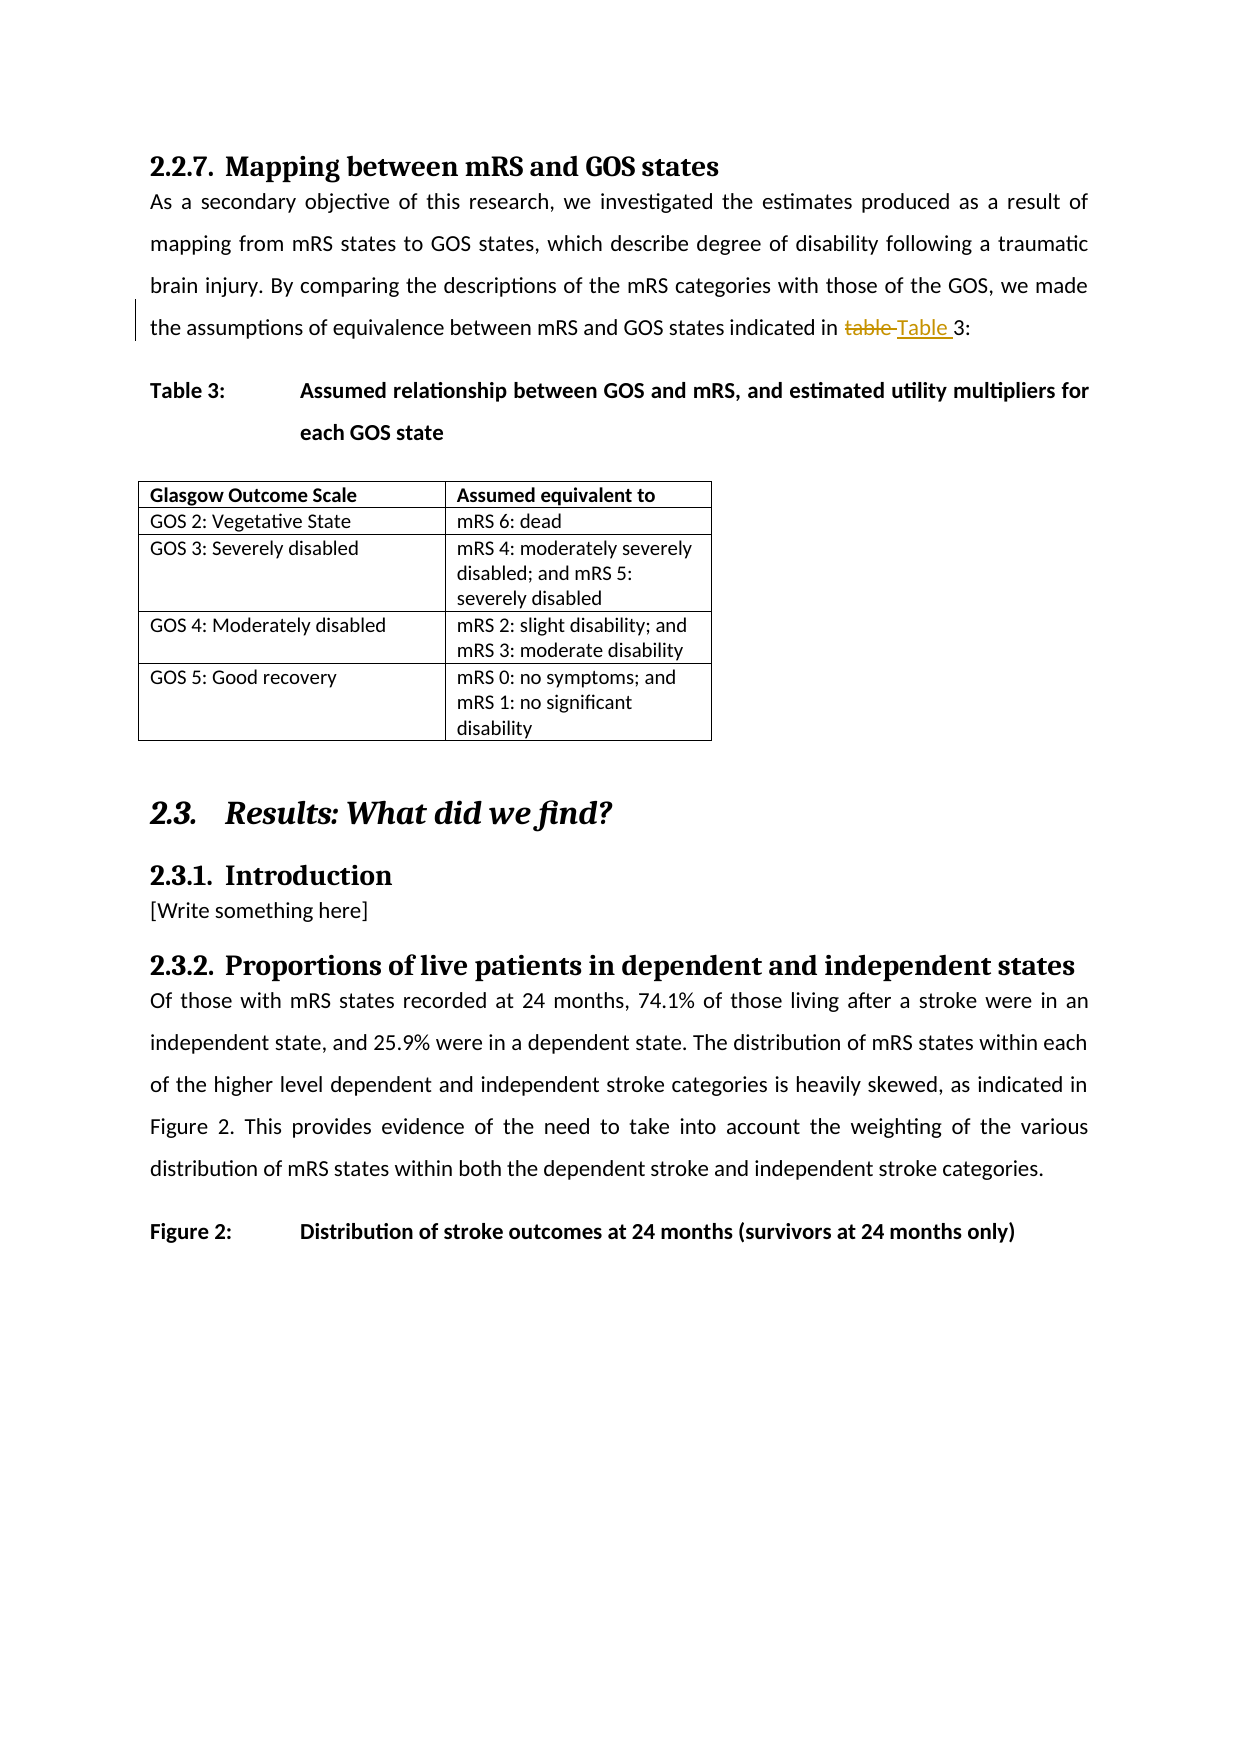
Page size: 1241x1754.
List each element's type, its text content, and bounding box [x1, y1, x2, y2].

table_cell GOS 2: Vegetative State [139, 508, 445, 534]
table_cell GOS 4: Moderately disabled [139, 612, 445, 663]
table_cell mRS 2: slight disability; and mRS 3: moderate disability [446, 612, 711, 663]
text Table 3: Assumed relationship between GOS and mRS, and estimated utility multipliers for each GOS state [150, 376, 1090, 446]
subtitle Proportions of live patients in dependent and independent states [150, 949, 1090, 983]
table_cell mRS 0: no symptoms; and mRS 1: no significant disability [446, 664, 711, 740]
subtitle Introduction [150, 859, 1090, 893]
subtitle Mapping between mRS and GOS states [150, 150, 1090, 183]
text [Write something here] [150, 896, 1090, 924]
table_cell GOS 5: Good recovery [139, 664, 445, 740]
table_header Glasgow Outcome Scale [139, 482, 445, 507]
text Figure 2: Distribution of stroke outcomes at 24 months (survivors at 24 months only) [150, 1217, 1090, 1245]
table_header Assumed equivalent to [446, 482, 711, 507]
table_cell mRS 4: moderately severely disabled; and mRS 5: severely disabled [446, 535, 711, 611]
table_cell GOS 3: Severely disabled [139, 535, 445, 611]
text As a secondary objective of this research, we investigated the estimates produced as a result of mapping from mRS states to GOS states, which describe degree of disability following a traumatic brain injury. By comparing the descriptions of the mRS categories with those of the GOS, we made the assumptions of equivalence between mRS and GOS states indicated in 3: [150, 187, 1090, 341]
text Of those with mRS states recorded at 24 months, 74.1% of those living after a stroke were in an independent state, and 25.9% were in a dependent state. The distribution of mRS states within each of the higher level dependent and independent stroke categories is heavily skewed, as indicated in Figure 2. This provides evidence of the need to take into account the weighting of the various distribution of mRS states within both the dependent stroke and independent stroke categories. [150, 986, 1090, 1182]
table_cell mRS 6: dead [446, 508, 711, 534]
subtitle Results: What did we find? [150, 794, 1090, 832]
